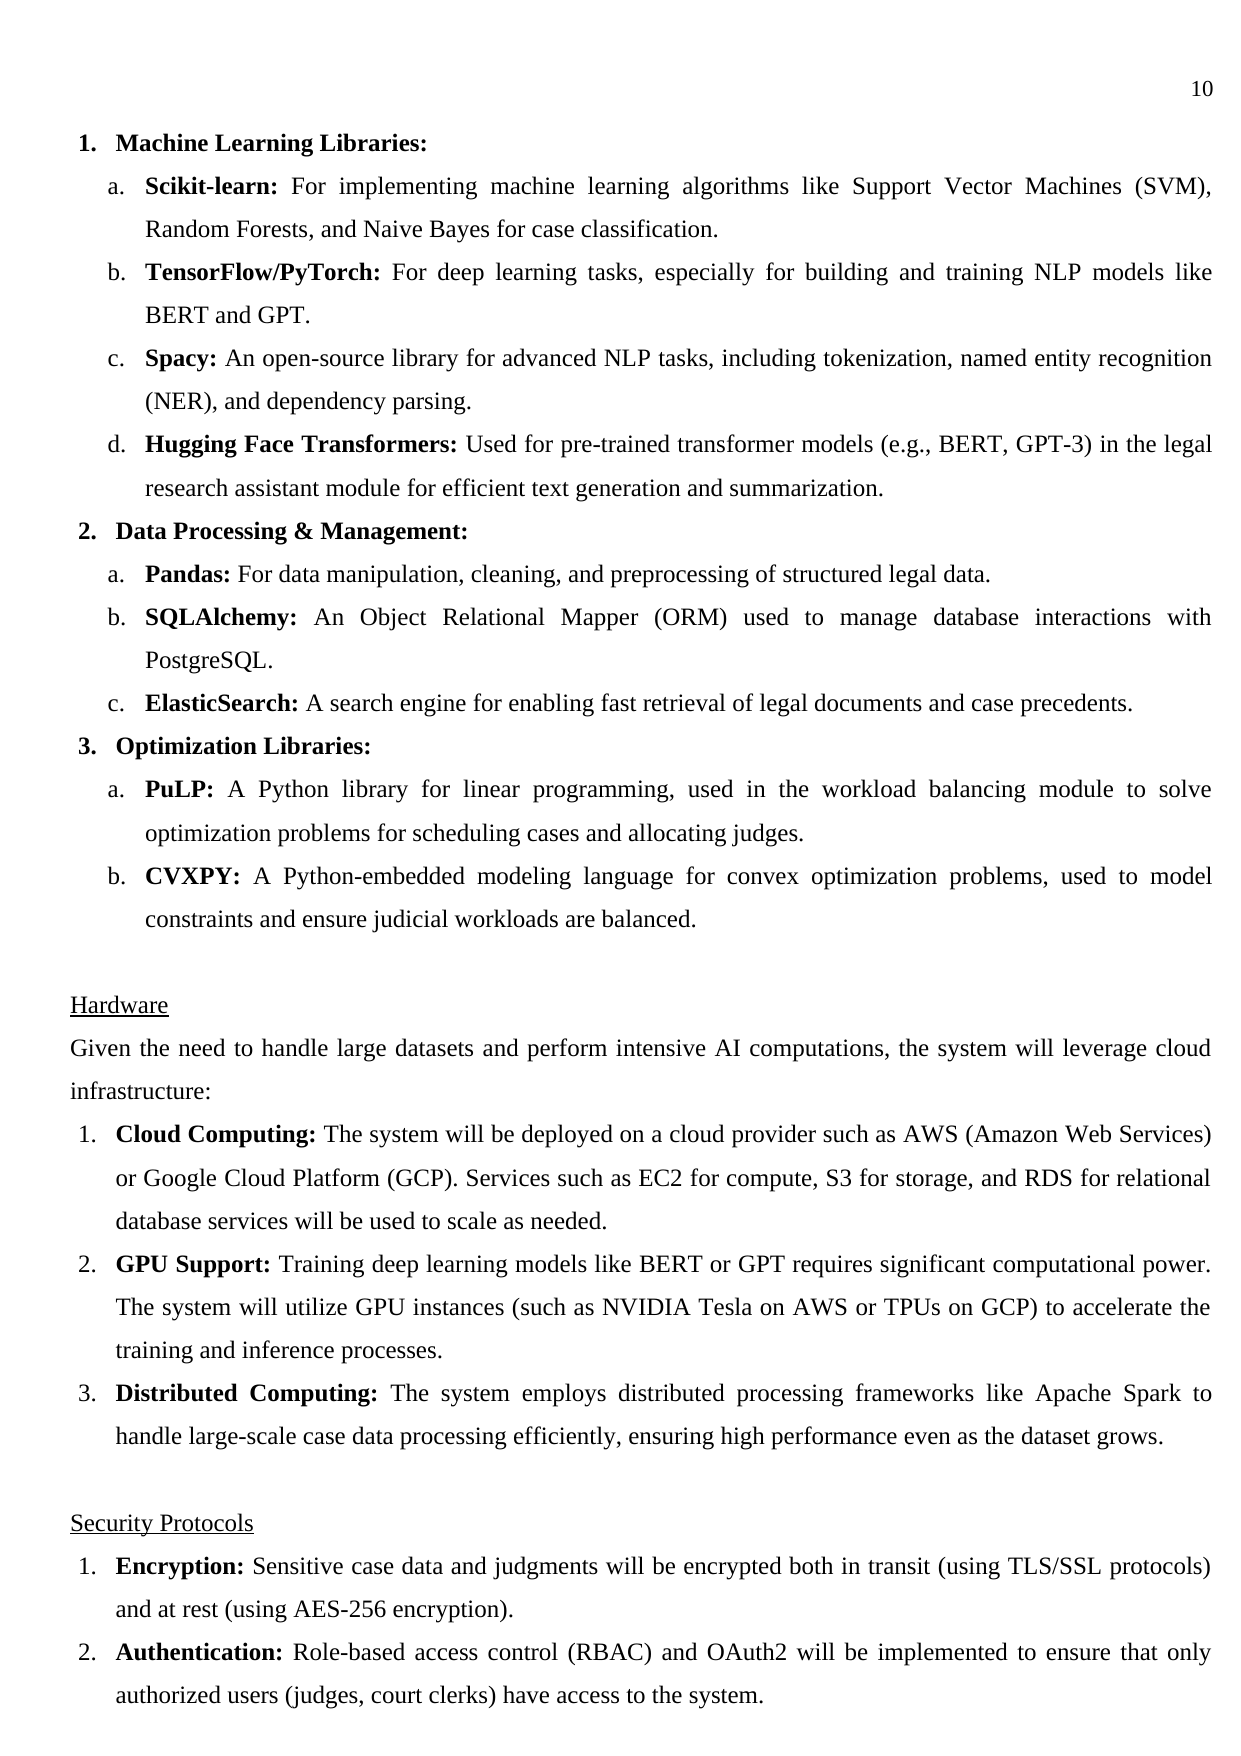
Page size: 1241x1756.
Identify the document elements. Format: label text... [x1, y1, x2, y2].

list TensorFlow/PyTorch: For deep learning tasks, especially for building and training NLP models like BERT and GPT. [107, 257, 1213, 329]
list PuLP: A Python library for linear programming, used in the workload balancing module to solve optimization problems for scheduling cases and allocating judges. [107, 774, 1213, 846]
text Hardware [70, 990, 1213, 1019]
list Cloud Computing: The system will be deployed on a cloud provider such as AWS (Amazon Web Services) or Google Cloud Platform (GCP). Services such as EC2 for compute, S3 for storage, and RDS for relational database services will be used to scale as needed. [78, 1119, 1213, 1234]
list Encryption: Sensitive case data and judgments will be encrypted both in transit (using TLS/SSL protocols) and at rest (using AES-256 encryption). [78, 1551, 1213, 1623]
list Machine Learning Libraries: [78, 128, 1213, 156]
list Authentication: Role-based access control (RBAC) and OAuth2 will be implemented to ensure that only authorized users (judges, court clerks) have access to the system. [78, 1637, 1213, 1709]
list Distributed Computing: The system employs distributed processing frameworks like Apache Spark to handle large-scale case data processing efficiently, ensuring high performance even as the dataset grows. [78, 1378, 1213, 1450]
list Optimization Libraries: [78, 731, 1213, 760]
list CVXPY: A Python-embedded modeling language for convex optimization problems, used to model constraints and ensure judicial workloads are balanced. [107, 861, 1213, 933]
list SQLAlchemy: An Object Relational Mapper (ORM) used to manage database interactions with PostgreSQL. [107, 602, 1213, 674]
text Security Protocols [70, 1508, 1213, 1536]
list Spacy: An open-source library for advanced NLP tasks, including tokenization, named entity recognition (NER), and dependency parsing. [107, 343, 1213, 415]
list Pandas: For data manipulation, cleaning, and preprocessing of structured legal data. [107, 559, 1213, 588]
text Given the need to handle large datasets and perform intensive AI computations, the system will leverage cloud infrastructure: [70, 1033, 1213, 1105]
list GPU Support: Training deep learning models like BERT or GPT requires significant computational power. The system will utilize GPU instances (such as NVIDIA Tesla on AWS or TPUs on GCP) to accelerate the training and inference processes. [78, 1249, 1213, 1364]
list Scikit-learn: For implementing machine learning algorithms like Support Vector Machines (SVM), Random Forests, and Naive Bayes for case classification. [107, 171, 1213, 243]
list Hugging Face Transformers: Used for pre-trained transformer models (e.g., BERT, GPT-3) in the legal research assistant module for efficient text generation and summarization. [107, 429, 1213, 501]
list Data Processing & Management: [78, 516, 1213, 544]
list ElasticSearch: A search engine for enabling fast retrieval of legal documents and case precedents. [107, 688, 1213, 717]
